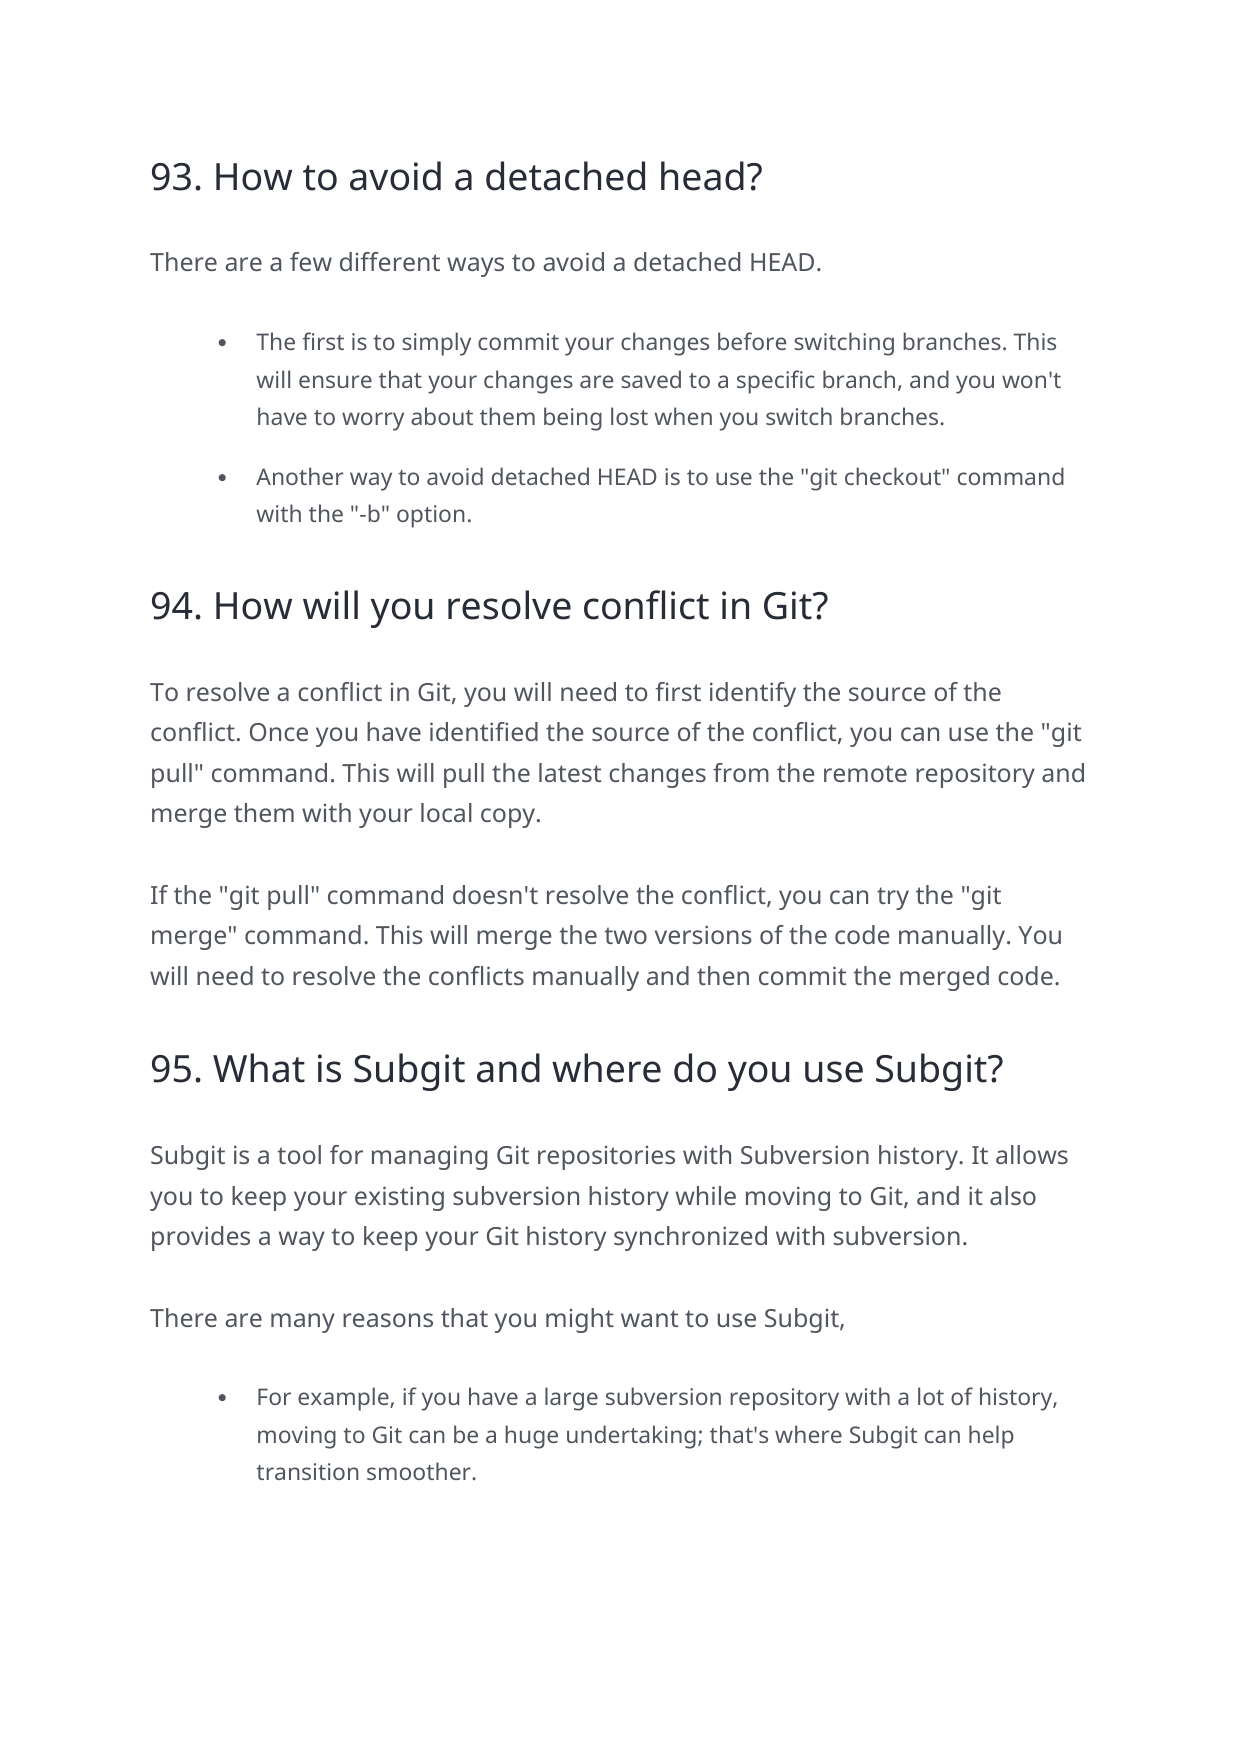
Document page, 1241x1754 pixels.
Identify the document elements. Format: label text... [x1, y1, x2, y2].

subtitle 93. How to avoid a detached head? [150, 150, 1090, 201]
text Subgit is a tool for managing Git repositories with Subversion history. It allows you to keep your existing subversion history while moving to Git, and it also provides a way to keep your Git history synchronized with subversion. [150, 1131, 1090, 1253]
text If the "git pull" command doesn't resolve the conflict, you can try the "git merge" command. This will merge the two versions of the code manually. You will need to resolve the conflicts manually and then commit the merged code. [150, 871, 1090, 993]
list The first is to simply commit your changes before switching branches. This will ensure that your changes are saved to a specific branch, and you won't have to worry about them being lost when you switch branches. [219, 320, 1090, 432]
text To resolve a conflict in Git, you will need to first identify the source of the conflict. Once you have identified the source of the conflict, you can use the "git pull" command. This will pull the latest changes from the remote repository and merge them with your local copy. [150, 668, 1090, 830]
subtitle 95. What is Subgit and where do you use Subgit? [150, 1043, 1090, 1094]
subtitle 94. How will you resolve conflict in Git? [150, 579, 1090, 630]
list Another way to avoid detached HEAD is to use the "git checkout" command with the "-b" option. [219, 454, 1090, 529]
text There are many reasons that you might want to use Subgit, [150, 1294, 1090, 1334]
text There are a few different ways to avoid a detached HEAD. [150, 238, 1090, 279]
